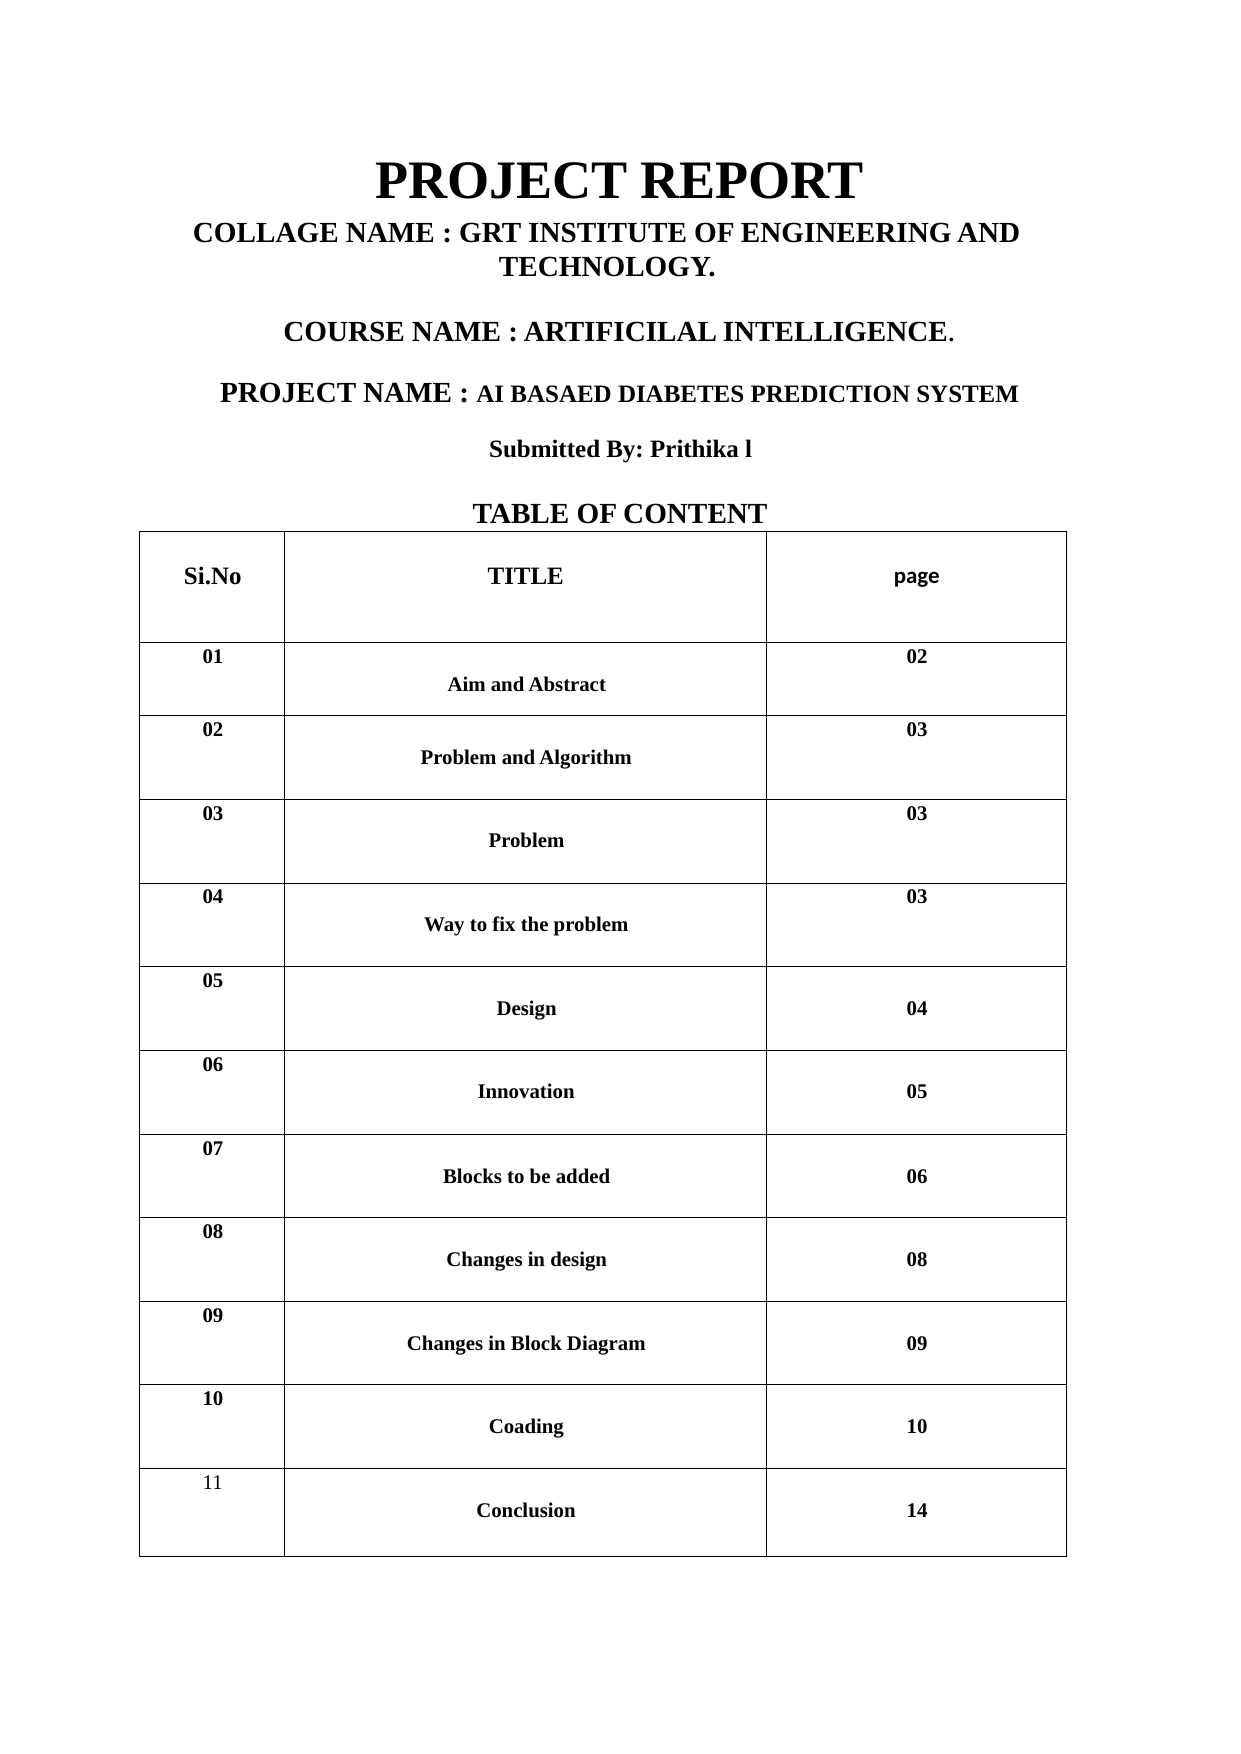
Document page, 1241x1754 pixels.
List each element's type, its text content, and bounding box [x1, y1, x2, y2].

table_cell 02 [767, 643, 1066, 715]
table_header page [767, 532, 1066, 642]
table_cell 08 [767, 1218, 1066, 1301]
text COURSE NAME : ARTIFICILAL INTELLIGENCE. [283, 314, 1086, 348]
table_cell 06 [140, 1051, 284, 1134]
table_cell 03 [767, 716, 1066, 798]
text PROJECT REPORT [375, 148, 1086, 210]
table_cell 05 [767, 1051, 1066, 1134]
table_cell 03 [767, 884, 1066, 966]
table_cell 01 [140, 643, 284, 715]
table_header TITLE [285, 532, 766, 642]
table_cell Problem [285, 800, 766, 882]
table_cell 03 [140, 800, 284, 882]
table_cell Coading [285, 1385, 766, 1468]
table_cell 03 [767, 800, 1066, 882]
table_cell 08 [140, 1218, 284, 1301]
table_cell Conclusion [285, 1469, 766, 1556]
table_cell Aim and Abstract [285, 643, 766, 715]
table_cell Design [285, 967, 766, 1049]
text PROJECT NAME : AI BASAED DIABETES PREDICTION SYSTEM [127, 376, 1019, 409]
text TABLE OF CONTENT [154, 496, 1086, 530]
table_cell 06 [767, 1135, 1066, 1217]
table_cell 02 [140, 716, 284, 798]
table_cell 11 [140, 1469, 284, 1556]
table_cell Innovation [285, 1051, 766, 1134]
table_cell 14 [767, 1469, 1066, 1556]
table_cell 07 [140, 1135, 284, 1217]
table_cell 09 [767, 1302, 1066, 1384]
text COLLAGE NAME : GRT INSTITUTE OF ENGINEERING AND TECHNOLOGY. [154, 215, 1060, 283]
table_cell 09 [140, 1302, 284, 1384]
table_cell 05 [140, 967, 284, 1049]
table_cell Changes in design [285, 1218, 766, 1301]
table_cell Problem and Algorithm [285, 716, 766, 798]
table_cell 04 [140, 884, 284, 966]
table_cell 10 [767, 1385, 1066, 1468]
table_cell 04 [767, 967, 1066, 1049]
table_cell Way to fix the problem [285, 884, 766, 966]
table_cell Blocks to be added [285, 1135, 766, 1217]
table_header Si.No [140, 532, 284, 642]
table_cell Changes in Block Diagram [285, 1302, 766, 1384]
text Submitted By: Prithika l [155, 434, 1086, 463]
table_cell 10 [140, 1385, 284, 1468]
